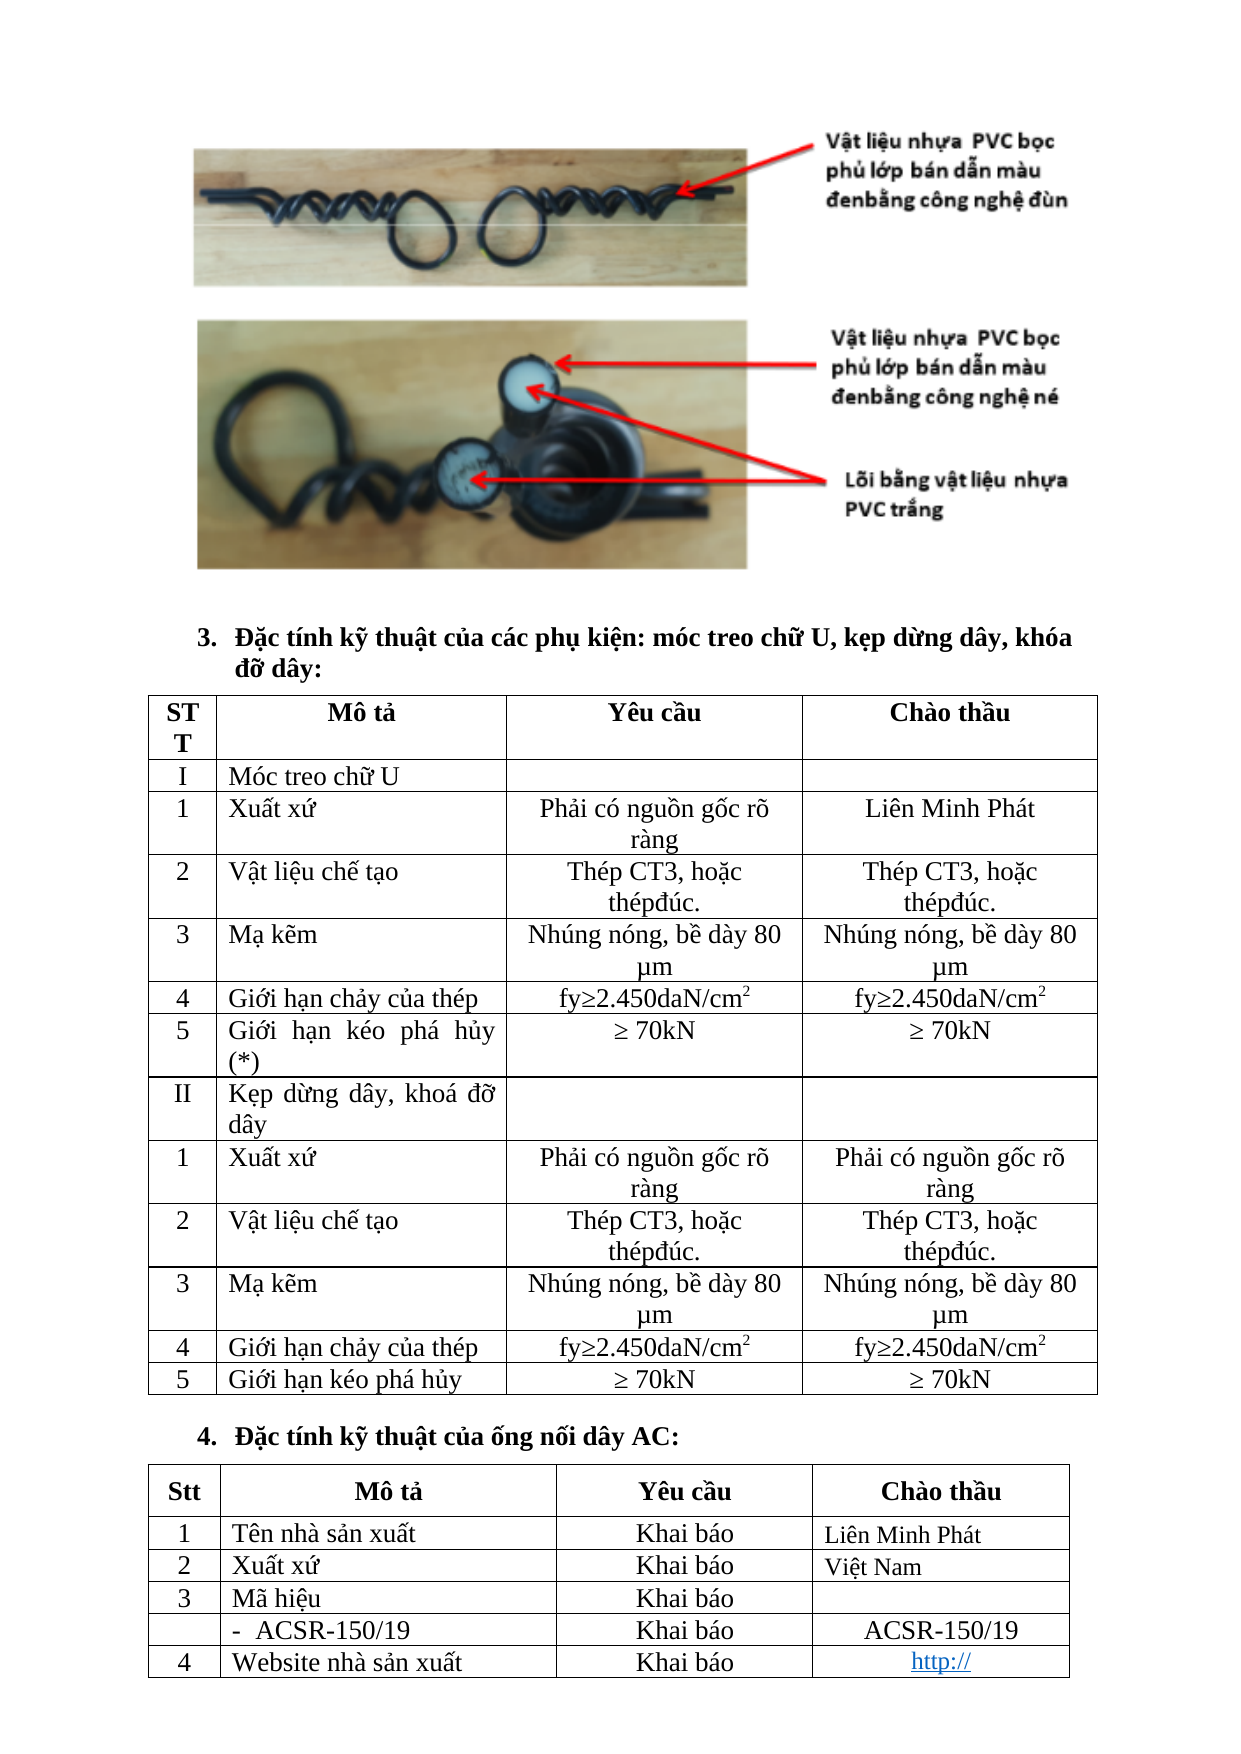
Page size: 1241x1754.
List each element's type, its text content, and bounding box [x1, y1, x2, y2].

table_cell 3 [149, 1582, 220, 1613]
table_cell Khai báo [557, 1517, 812, 1548]
table_cell ACSR-150/19 [813, 1614, 1069, 1645]
table_cell Khai báo [557, 1614, 812, 1645]
table_header Yêu cầu [557, 1465, 812, 1516]
table_cell ≥ 70kN [803, 1014, 1097, 1076]
table_cell Phải có nguồn gốc rõ ràng [507, 792, 802, 854]
table_cell Website nhà sản xuất [221, 1646, 556, 1677]
table_cell Thép CT3, hoặc thépđúc. [803, 1204, 1097, 1266]
table_cell Thép CT3, hoặc thépđúc. [507, 855, 802, 918]
table_cell 4 [149, 1646, 220, 1677]
table_cell 2 [149, 1204, 216, 1266]
table_cell fy≥2.450daN/cm2 [803, 982, 1097, 1013]
table_cell 3 [149, 919, 216, 981]
table_header Mô tả [221, 1465, 556, 1516]
table_cell [813, 1582, 1069, 1613]
table_cell 1 [149, 1517, 220, 1548]
table_cell Kẹp dừng dây, khoá đỡ dây [217, 1078, 506, 1140]
table_header STT [149, 696, 216, 759]
subtitle Đặc tính kỹ thuật của ống nối dây AC: [197, 1420, 1109, 1451]
table_cell II [149, 1078, 216, 1140]
table_cell 4 [149, 982, 216, 1013]
table_cell Giới hạn kéo phá hủy [217, 1363, 506, 1394]
table_cell ≥ 70kN [507, 1363, 802, 1394]
table_cell Xuất xứ [221, 1550, 556, 1581]
table_cell http://lienminhphat.com [813, 1646, 1069, 1677]
table_cell 1 [149, 1141, 216, 1203]
table_cell Móc treo chữ U [217, 760, 506, 791]
table_cell Mạ kẽm [217, 919, 506, 981]
table_cell Giới hạn kéo phá hủy (*) [217, 1014, 506, 1076]
table_cell fy≥2.450daN/cm2 [803, 1331, 1097, 1362]
table_cell ≥ 70kN [507, 1014, 802, 1076]
table_cell I [149, 760, 216, 791]
table_cell [149, 1614, 220, 1645]
table_cell Giới hạn chảy của thép [217, 982, 506, 1013]
table_cell Khai báo [557, 1550, 812, 1581]
table_header Chào thầu [813, 1465, 1069, 1516]
table_cell Xuất xứ [217, 792, 506, 854]
table_header Chào thầu [803, 696, 1097, 759]
table_cell Nhúng nóng, bề dày 80 µm [803, 919, 1097, 981]
table_cell Giới hạn chảy của thép [217, 1331, 506, 1362]
table_header Mô tả [217, 696, 506, 759]
table_cell Nhúng nóng, bề dày 80 µm [507, 1268, 802, 1330]
picture [159, 103, 1093, 596]
table_cell Vật liệu chế tạo [217, 855, 506, 918]
table_cell [803, 760, 1097, 791]
table_cell 1 [149, 792, 216, 854]
table_cell 5 [149, 1014, 216, 1076]
table_cell Phải có nguồn gốc rõ ràng [803, 1141, 1097, 1203]
table_cell [803, 1078, 1097, 1140]
table_cell fy≥2.450daN/cm2 [507, 982, 802, 1013]
table_cell [507, 1078, 802, 1140]
table_cell Mã hiệu [221, 1582, 556, 1613]
table_cell 5 [149, 1363, 216, 1394]
table_cell 4 [149, 1331, 216, 1362]
table_cell Vật liệu chế tạo [217, 1204, 506, 1266]
table_cell Thép CT3, hoặc thépđúc. [507, 1204, 802, 1266]
table_cell Mạ kẽm [217, 1268, 506, 1330]
table_cell Nhúng nóng, bề dày 80 µm [803, 1268, 1097, 1330]
table_header Yêu cầu [507, 696, 802, 759]
table_cell ACSR-150/19 [221, 1614, 556, 1645]
table_cell Tên nhà sản xuất [221, 1517, 556, 1548]
table_cell Thép CT3, hoặc thépđúc. [803, 855, 1097, 918]
table_cell 3 [149, 1268, 216, 1330]
table_cell Nhúng nóng, bề dày 80 µm [507, 919, 802, 981]
subtitle Đặc tính kỹ thuật của các phụ kiện: móc treo chữ U, kẹp dừng dây, khóa đỡ dây: [197, 621, 1109, 683]
table_cell ≥ 70kN [803, 1363, 1097, 1394]
table_cell fy≥2.450daN/cm2 [507, 1331, 802, 1362]
table_cell Liên Minh Phát [813, 1517, 1069, 1548]
table_cell [507, 760, 802, 791]
table_cell Liên Minh Phát [803, 792, 1097, 854]
table_cell 2 [149, 855, 216, 918]
table_cell Việt Nam [813, 1550, 1069, 1581]
table_cell Khai báo [557, 1582, 812, 1613]
table_cell Phải có nguồn gốc rõ ràng [507, 1141, 802, 1203]
table_cell Xuất xứ [217, 1141, 506, 1203]
table_cell 2 [149, 1550, 220, 1581]
table_cell Khai báo [557, 1646, 812, 1677]
table_header Stt [149, 1465, 220, 1516]
